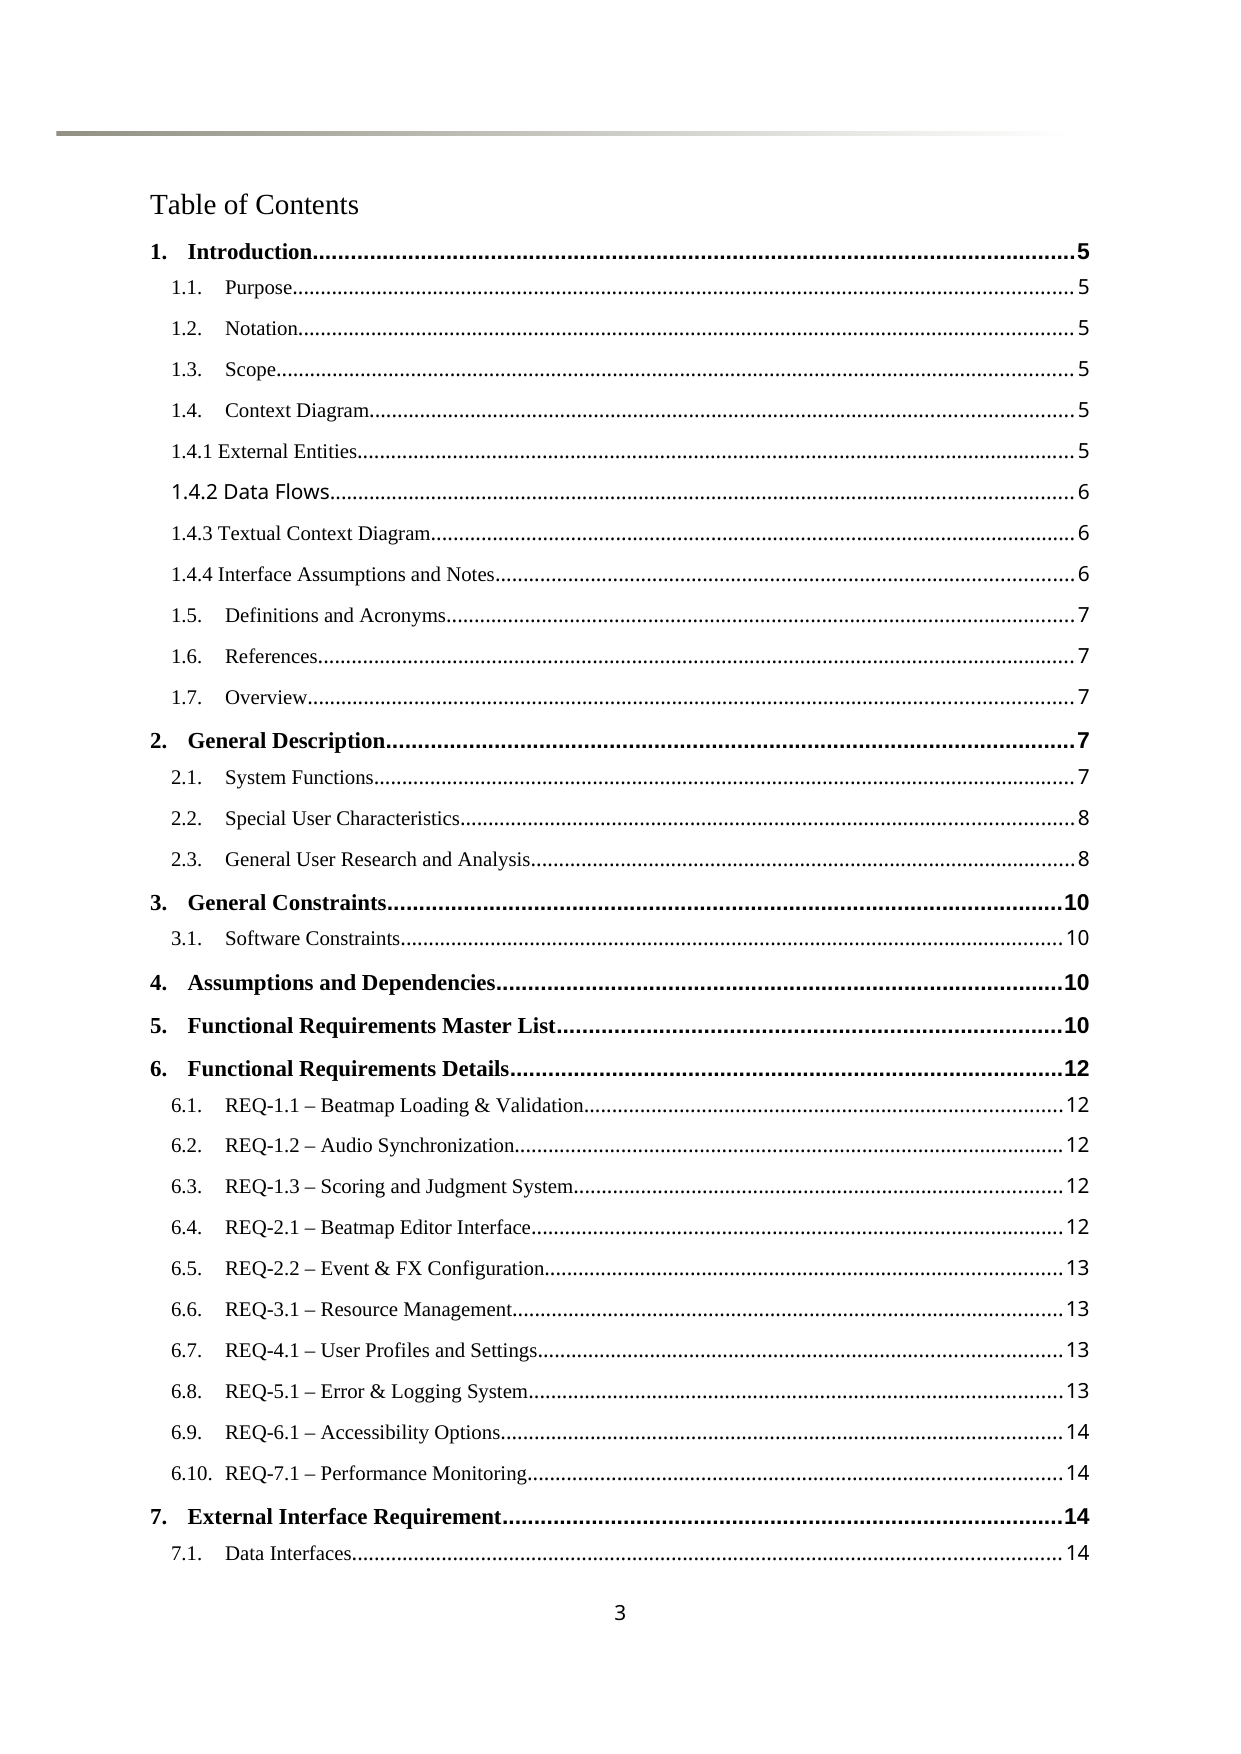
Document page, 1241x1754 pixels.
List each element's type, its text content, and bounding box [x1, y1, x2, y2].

text 6.10. REQ-7.1 – Performance Monitoring 14 [171, 1458, 1090, 1487]
text 1. Introduction 5 [150, 238, 1090, 264]
text 6.5. REQ-2.2 – Event & FX Configuration 13 [171, 1253, 1090, 1282]
text 6.3. REQ-1.3 – Scoring and Judgment System 12 [171, 1172, 1090, 1200]
text 6.4. REQ-2.1 – Beatmap Editor Interface 12 [171, 1212, 1090, 1241]
text 7. External Interface Requirement 14 [150, 1503, 1090, 1530]
text 6.7. REQ-4.1 – User Profiles and Settings 13 [171, 1335, 1090, 1364]
text 1.7. Overview 7 [171, 682, 1090, 710]
text 2.1. System Functions 7 [171, 762, 1090, 790]
text 2.2. Special User Characteristics 8 [171, 803, 1090, 831]
text 2. General Description 7 [150, 727, 1090, 753]
text 1.4.4 Interface Assumptions and Notes 6 [171, 559, 1090, 587]
text 5. Functional Requirements Master List 10 [150, 1012, 1090, 1038]
text 6. Functional Requirements Details 12 [150, 1055, 1090, 1081]
text 7.1. Data Interfaces 14 [171, 1538, 1090, 1566]
text 6.8. REQ-5.1 – Error & Logging System 13 [171, 1376, 1090, 1405]
text 1.5. Definitions and Acronyms 7 [171, 600, 1090, 628]
text 6.1. REQ-1.1 – Beatmap Loading & Validation 12 [171, 1090, 1090, 1118]
text 1.1. Purpose 5 [171, 272, 1090, 301]
text 1.2. Notation 5 [171, 313, 1090, 342]
text 3. General Constraints 10 [150, 889, 1090, 915]
text 6.9. REQ-6.1 – Accessibility Options 14 [171, 1417, 1090, 1446]
text 1.4.2 Data Flows 6 [171, 477, 1090, 506]
text 3.1. Software Constraints 10 [171, 923, 1090, 952]
text 1.4. Context Diagram 5 [171, 395, 1090, 424]
text 4. Assumptions and Dependencies 10 [150, 969, 1090, 995]
text 1.6. References 7 [171, 641, 1090, 669]
text 1.3. Scope 5 [171, 354, 1090, 383]
text 6.6. REQ-3.1 – Resource Management 13 [171, 1294, 1090, 1323]
text 6.2. REQ-1.2 – Audio Synchronization 12 [171, 1131, 1090, 1159]
text 1.4.1 External Entities 5 [171, 436, 1090, 465]
text 2.3. General User Research and Analysis 8 [171, 844, 1090, 872]
text Table of Contents [150, 187, 1090, 221]
text 1.4.3 Textual Context Diagram 6 [171, 518, 1090, 547]
